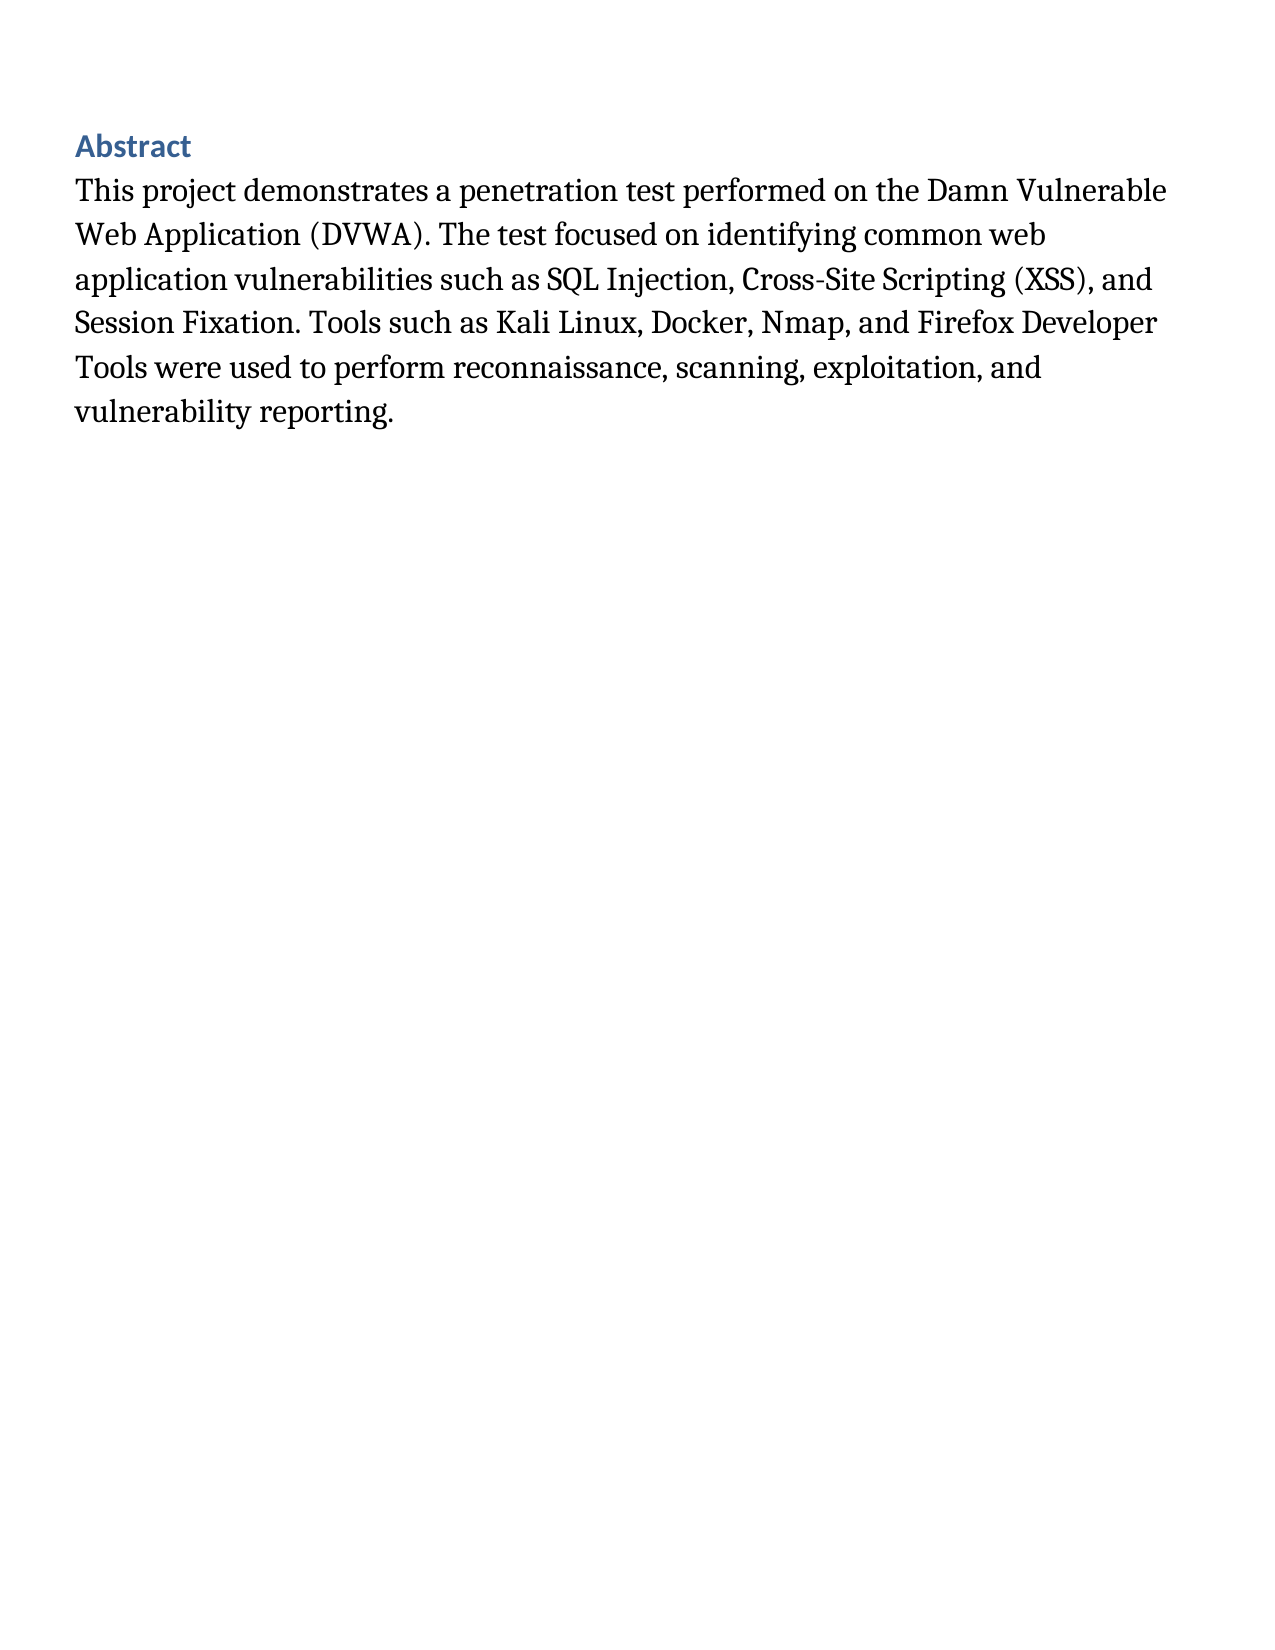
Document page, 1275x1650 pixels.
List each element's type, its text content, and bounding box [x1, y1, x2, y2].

subtitle Abstract [75, 125, 1200, 166]
text This project demonstrates a penetration test performed on the Damn Vulnerable Web Application (DVWA). The test focused on identifying common web application vulnerabilities such as SQL Injection, Cross-Site Scripting (XSS), and Session Fixation. Tools such as Kali Linux, Docker, Nmap, and Firefox Developer Tools were used to perform reconnaissance, scanning, exploitation, and vulnerability reporting. [75, 172, 1200, 430]
